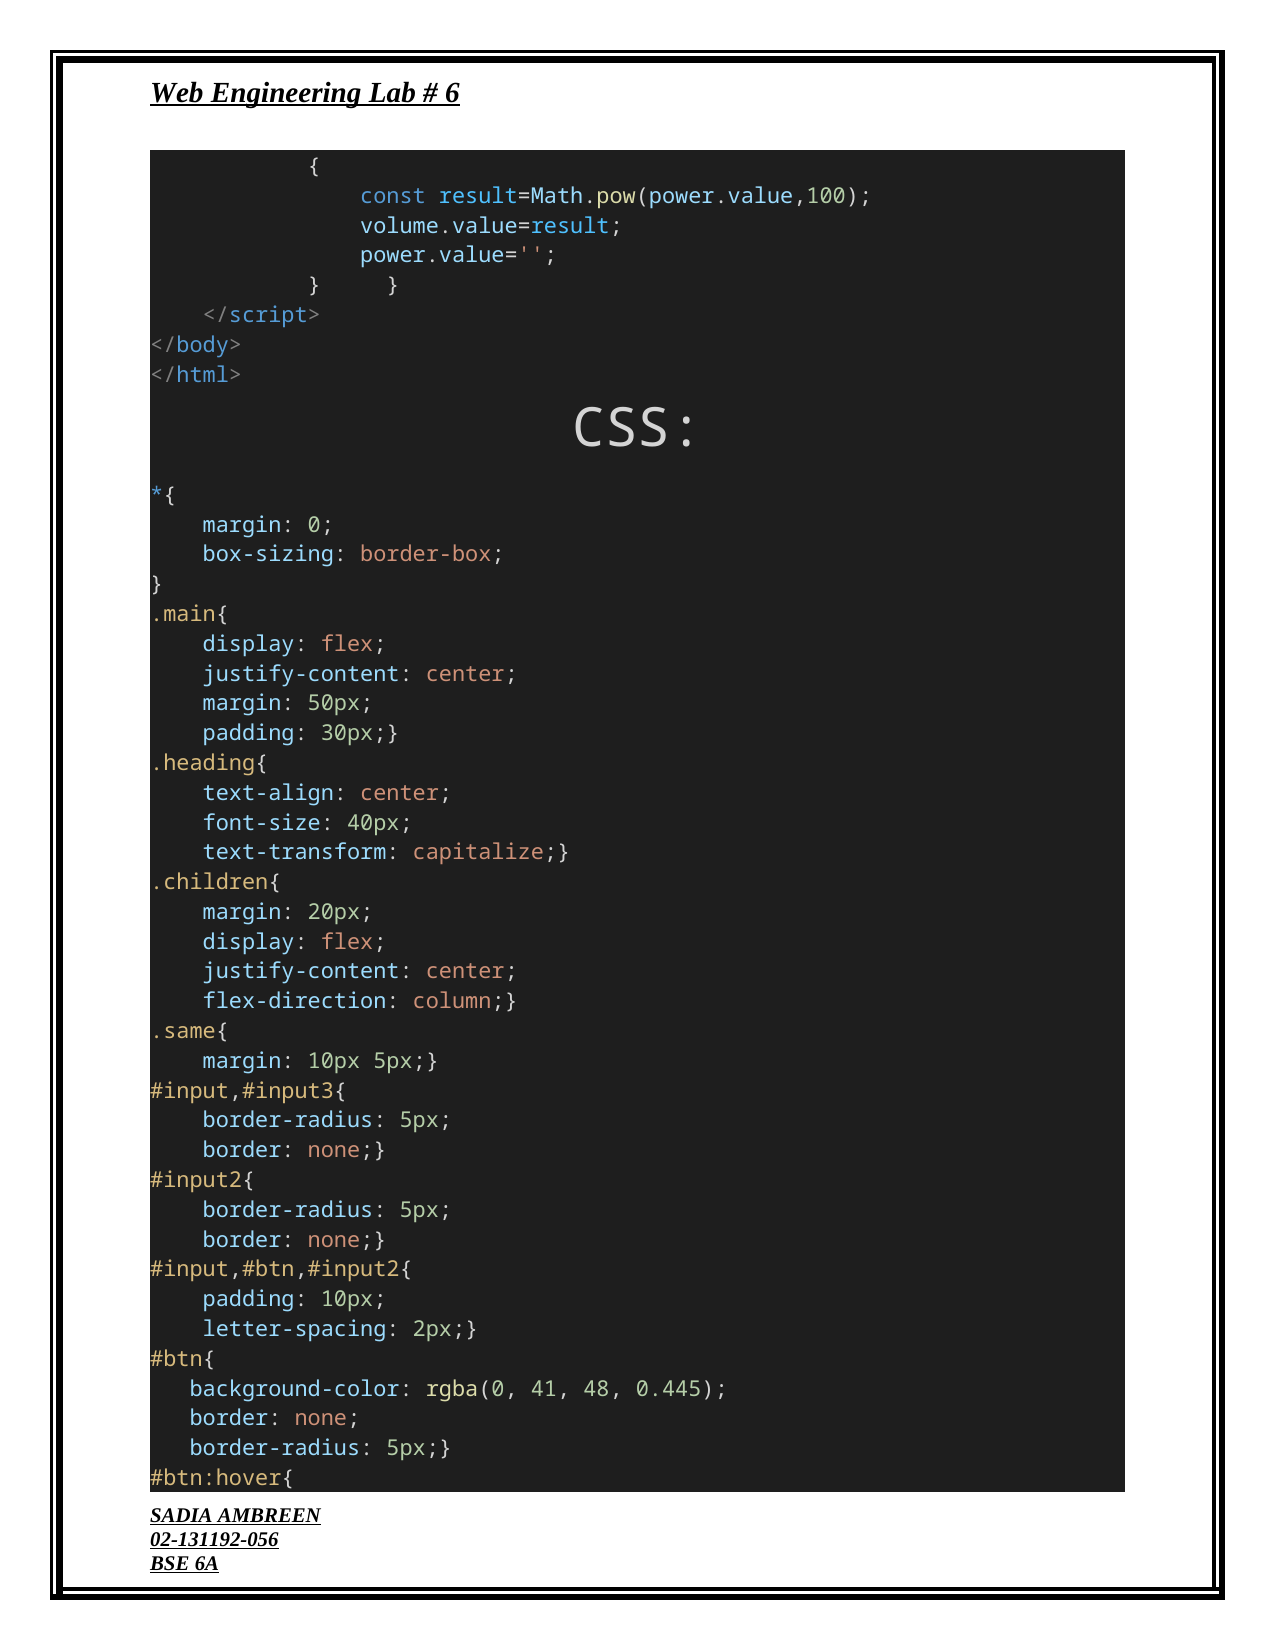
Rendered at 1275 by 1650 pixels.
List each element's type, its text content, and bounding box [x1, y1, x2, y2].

text *{ [150, 479, 1125, 508]
text </body> [150, 329, 1125, 358]
text .children{ [150, 866, 1125, 896]
text border-radius: 5px;} [150, 1432, 1125, 1462]
text margin: 20px; [150, 896, 1125, 926]
text power.value=''; [150, 239, 1125, 269]
text #input,#input3{ [150, 1074, 1125, 1104]
text padding: 30px;} [150, 717, 1125, 747]
text font-size: 40px; [150, 806, 1125, 836]
text border: none;} [150, 1223, 1125, 1253]
text display: flex; [150, 926, 1125, 955]
text letter-spacing: 2px;} [150, 1313, 1125, 1343]
text { [150, 150, 1125, 180]
text #btn:hover{ [150, 1462, 1125, 1492]
text background-color: rgba(0, 41, 48, 0.445); [150, 1372, 1125, 1402]
text border: none; [150, 1402, 1125, 1432]
text } [150, 568, 1125, 598]
text const result=Math.pow(power.value,100); [150, 180, 1125, 209]
text </script> [150, 299, 1125, 329]
text border-radius: 5px; [150, 1104, 1125, 1134]
text flex-direction: column;} [150, 985, 1125, 1015]
text text-align: center; [150, 777, 1125, 806]
text </html> [150, 358, 1125, 388]
text text-transform: capitalize;} [150, 836, 1125, 866]
text .heading{ [150, 747, 1125, 777]
text justify-content: center; [150, 657, 1125, 687]
text padding: 10px; [150, 1283, 1125, 1313]
text volume.value=result; [150, 209, 1125, 239]
text margin: 50px; [150, 687, 1125, 717]
text } } [150, 269, 1125, 299]
text box-sizing: border-box; [150, 538, 1125, 568]
text margin: 0; [150, 508, 1125, 538]
text display: flex; [150, 628, 1125, 657]
text border: none;} [150, 1134, 1125, 1164]
text .same{ [150, 1015, 1125, 1045]
text #input2{ [150, 1164, 1125, 1194]
text .main{ [150, 598, 1125, 628]
text justify-content: center; [150, 955, 1125, 985]
text CSS: [150, 388, 1125, 462]
text #btn{ [150, 1343, 1125, 1372]
text border-radius: 5px; [150, 1194, 1125, 1223]
text margin: 10px 5px;} [150, 1045, 1125, 1074]
text #input,#btn,#input2{ [150, 1253, 1125, 1283]
